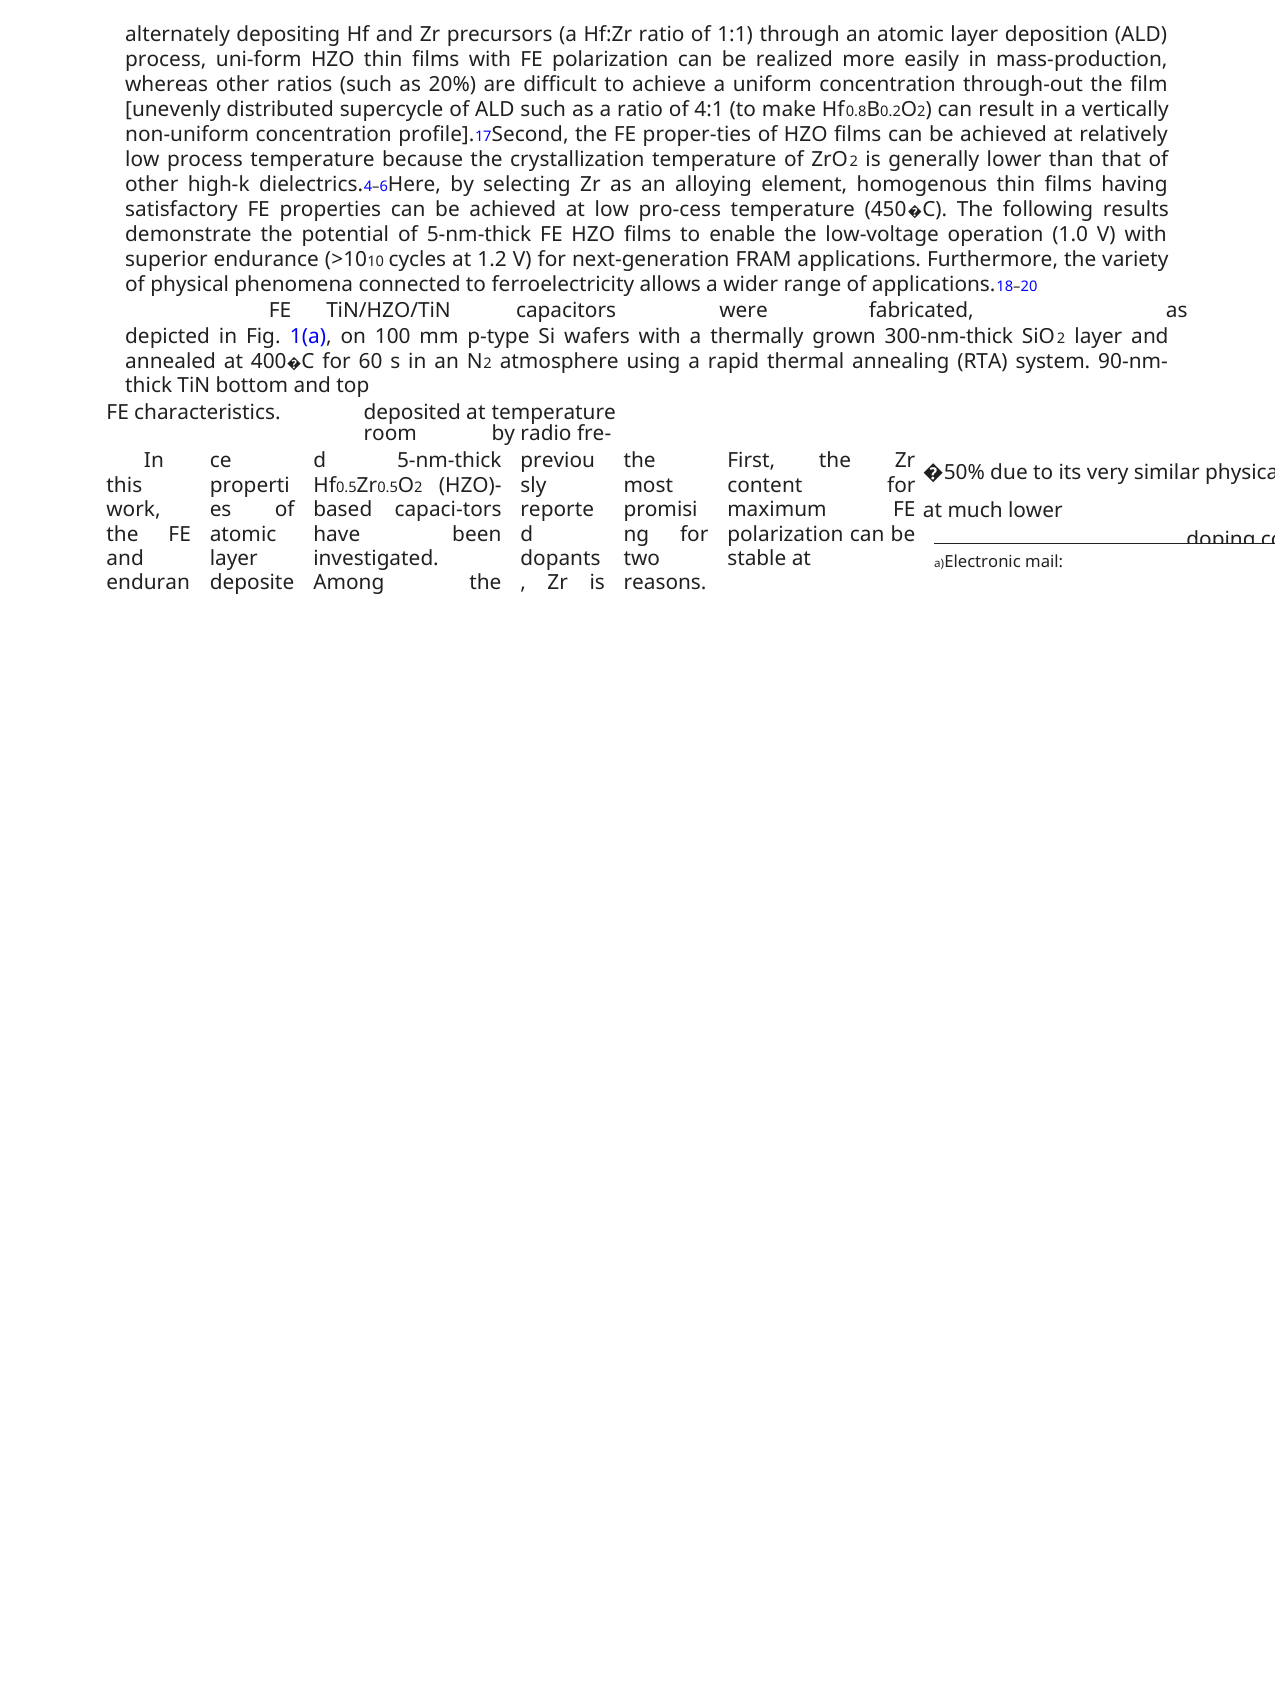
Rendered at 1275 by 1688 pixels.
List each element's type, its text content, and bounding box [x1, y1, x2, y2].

text In this work, the FE and endurance properties of atomic layer deposited 5-nm-thick Hf0.5Zr0.5O2 (HZO)-based capaci-tors have been investigated. Among the previously reported dopants, Zr is the most promising for two reasons. First, the Zr content for maximum FE polarization can be stable at [727, 448, 915, 570]
text FE characteristics. electrodes were deposited at room temperature by radio fre- [106, 402, 620, 444]
text In this work, the FE and endurance properties of atomic layer deposited 5-nm-thick Hf0.5Zr0.5O2 (HZO)-based capaci-tors have been investigated. Among the previously reported dopants, Zr is the most promising for two reasons. First, the Zr content for maximum FE polarization can be stable at [313, 448, 501, 594]
table_header FE [122, 299, 300, 324]
table_header fabricated, [832, 299, 1009, 324]
table_header �50% due to its very similar physical and chemical properties to those of Hf, while other dopants are stable at much lower doping concentrations (<20% for most dopants).1,5,16By [934, 448, 1275, 543]
table_header were [655, 299, 832, 324]
text a)Electronic mail: [934, 551, 1171, 571]
table_header TiN/HZO/TiN [300, 299, 477, 324]
text alternately depositing Hf and Zr precursors (a Hf:Zr ratio of 1:1) through an atomic layer deposition (ALD) process, uni-form HZO thin films with FE polarization can be realized more easily in mass-production, whereas other ratios (such as 20%) are difficult to achieve a uniform concentration through-out the film [unevenly distributed supercycle of ALD such as a ratio of 4:1 (to make Hf0.8B0.2O2) can result in a vertically non-uniform concentration profile].17Second, the FE proper-ties of HZO films can be achieved at relatively low process temperature because the crystallization temperature of ZrO2 is generally lower than that of other high-k dielectrics.4–6Here, by selecting Zr as an alloying element, homogenous thin films having satisfactory FE properties can be achieved at low pro-cess temperature (450�C). The following results demonstrate the potential of 5-nm-thick FE HZO films to enable the low-voltage operation (1.0 V) with superior endurance (>1010 cycles at 1.2 V) for next-generation FRAM applications. Furthermore, the variety of physical phenomena connected to ferroelectricity allows a wider range of applications.18–20 [125, 22, 1169, 297]
table_header as [1010, 299, 1187, 324]
table_header capacitors [477, 299, 655, 324]
text depicted in Fig. 1(a), on 100 mm p-type Si wafers with a thermally grown 300-nm-thick SiO2 layer and annealed at 400�C for 60 s in an N2 atmosphere using a rapid thermal annealing (RTA) system. 90-nm-thick TiN bottom and top [125, 324, 1169, 398]
